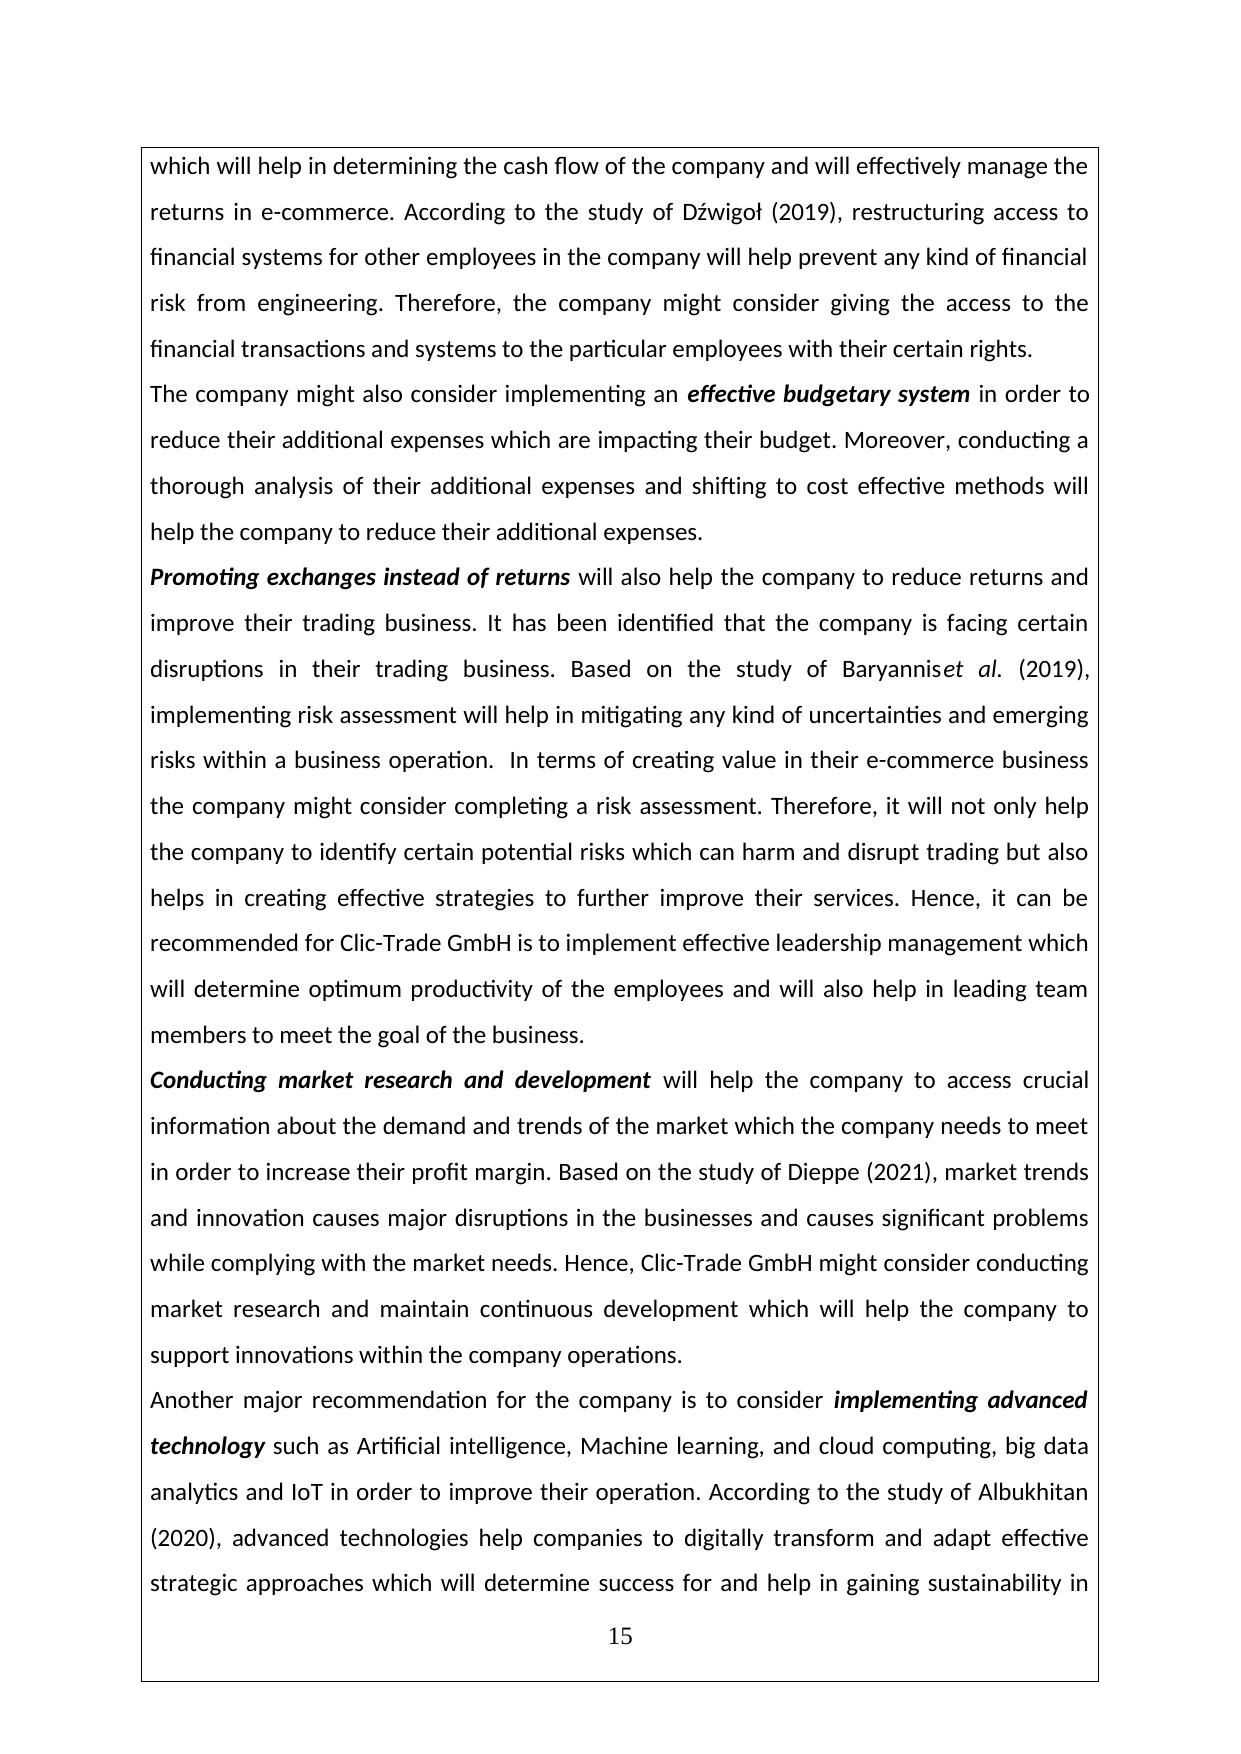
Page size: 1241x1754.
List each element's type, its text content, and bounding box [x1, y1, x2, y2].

text The company might also consider implementing an effective budgetary system in order to reduce their additional expenses which are impacting their budget. Moreover, conducting a thorough analysis of their additional expenses and shifting to cost effective methods will help the company to reduce their additional expenses. [150, 379, 1090, 546]
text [150, 150, 1090, 363]
text Conducting market research and development will help the company to access crucial information about the demand and trends of the market which the company needs to meet in order to increase their profit margin. Based on the study of Dieppe (2021), market trends and innovation causes major disruptions in the businesses and causes significant problems while complying with the market needs. Hence, Clic-Trade GmbH might consider conducting market research and maintain continuous development which will help the company to support innovations within the company operations. [150, 1064, 1090, 1369]
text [150, 1385, 1090, 1598]
text Promoting exchanges instead of returns will also help the company to reduce returns and improve their trading business. It has been identified that the company is facing certain disruptions in their trading business. Based on the study of Baryanniset al. (2019), implementing risk assessment will help in mitigating any kind of uncertainties and emerging risks within a business operation. In terms of creating value in their e-commerce business the company might consider completing a risk assessment. Therefore, it will not only help the company to identify certain potential risks which can harm and disrupt trading but also helps in creating effective strategies to further improve their services. Hence, it can be recommended for Clic-Trade GmbH is to implement effective leadership management which will determine optimum productivity of the employees and will also help in leading team members to meet the goal of the business. [150, 562, 1090, 1049]
